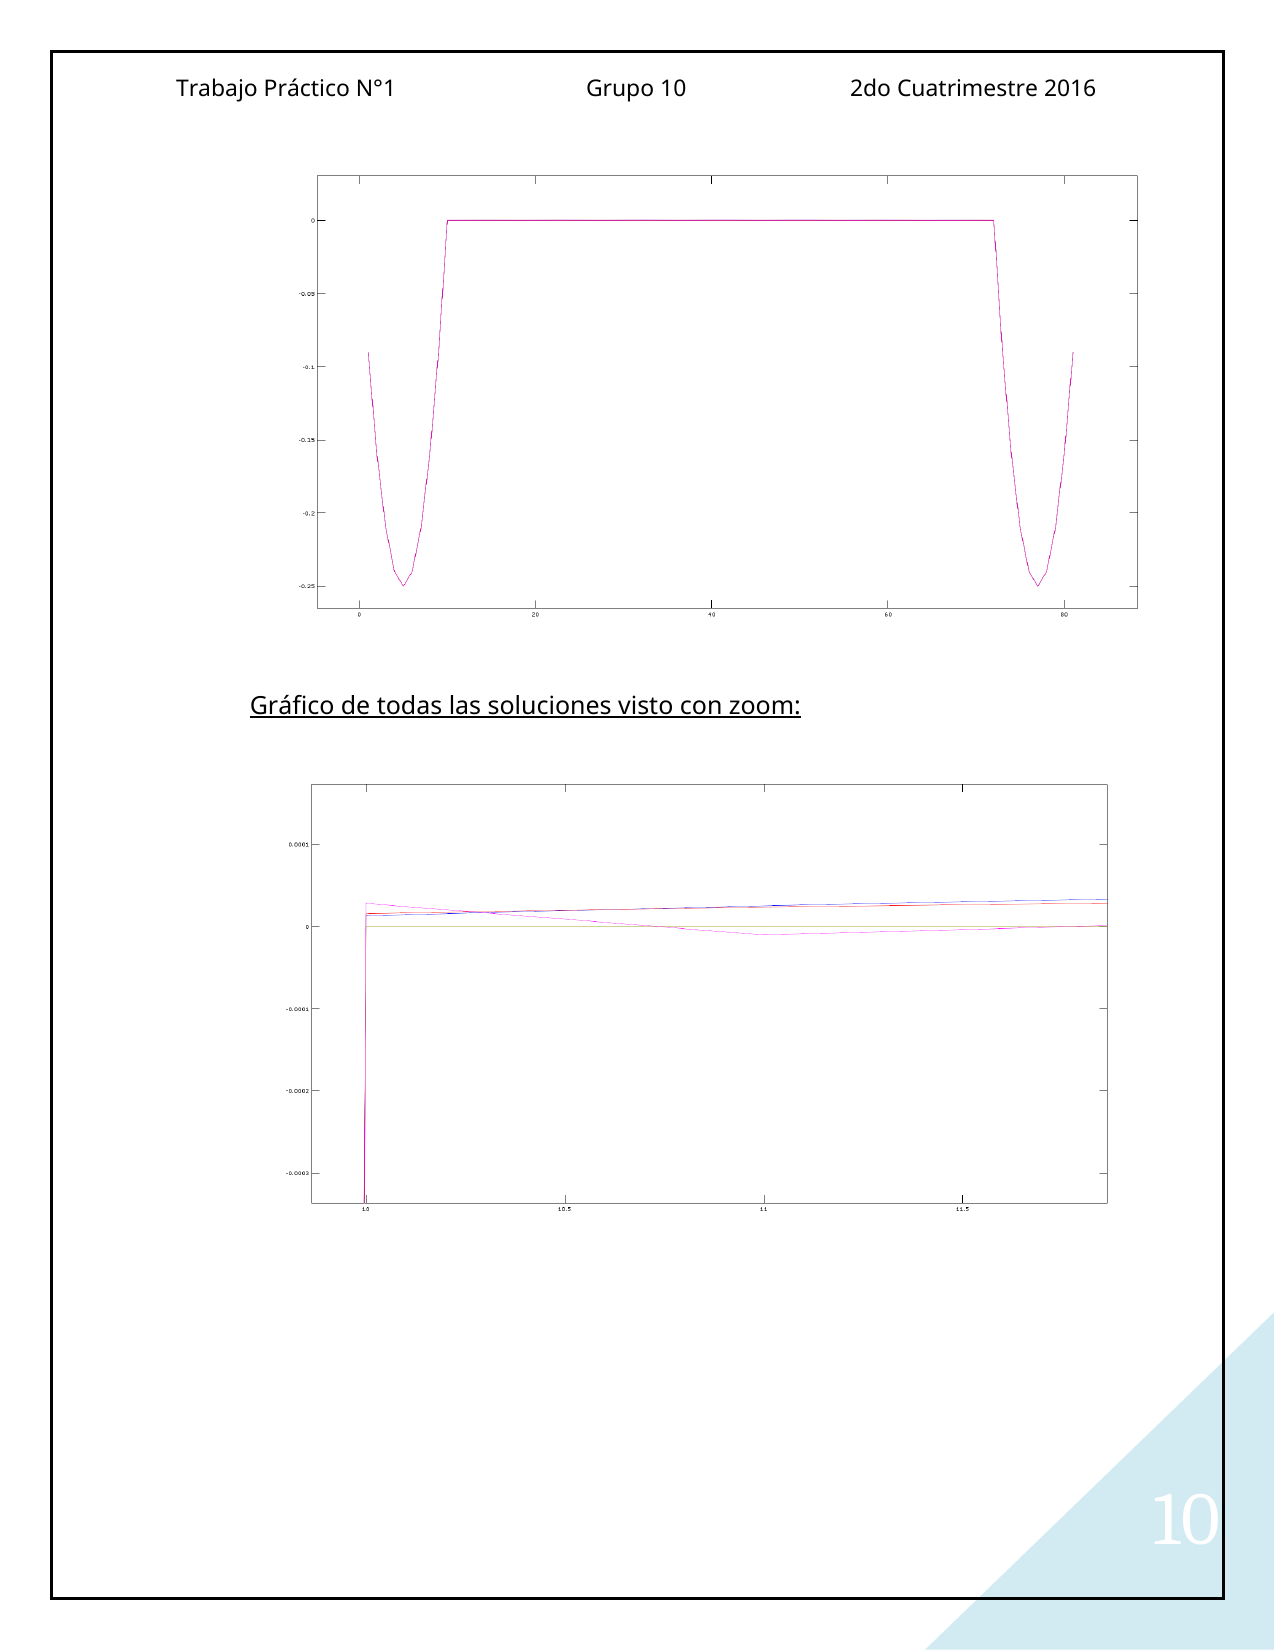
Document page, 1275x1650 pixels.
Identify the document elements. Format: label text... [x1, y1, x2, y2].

picture [249, 759, 1170, 1238]
picture [249, 146, 1216, 653]
text Gráfico de todas las soluciones visto con zoom: [176, 687, 1099, 721]
